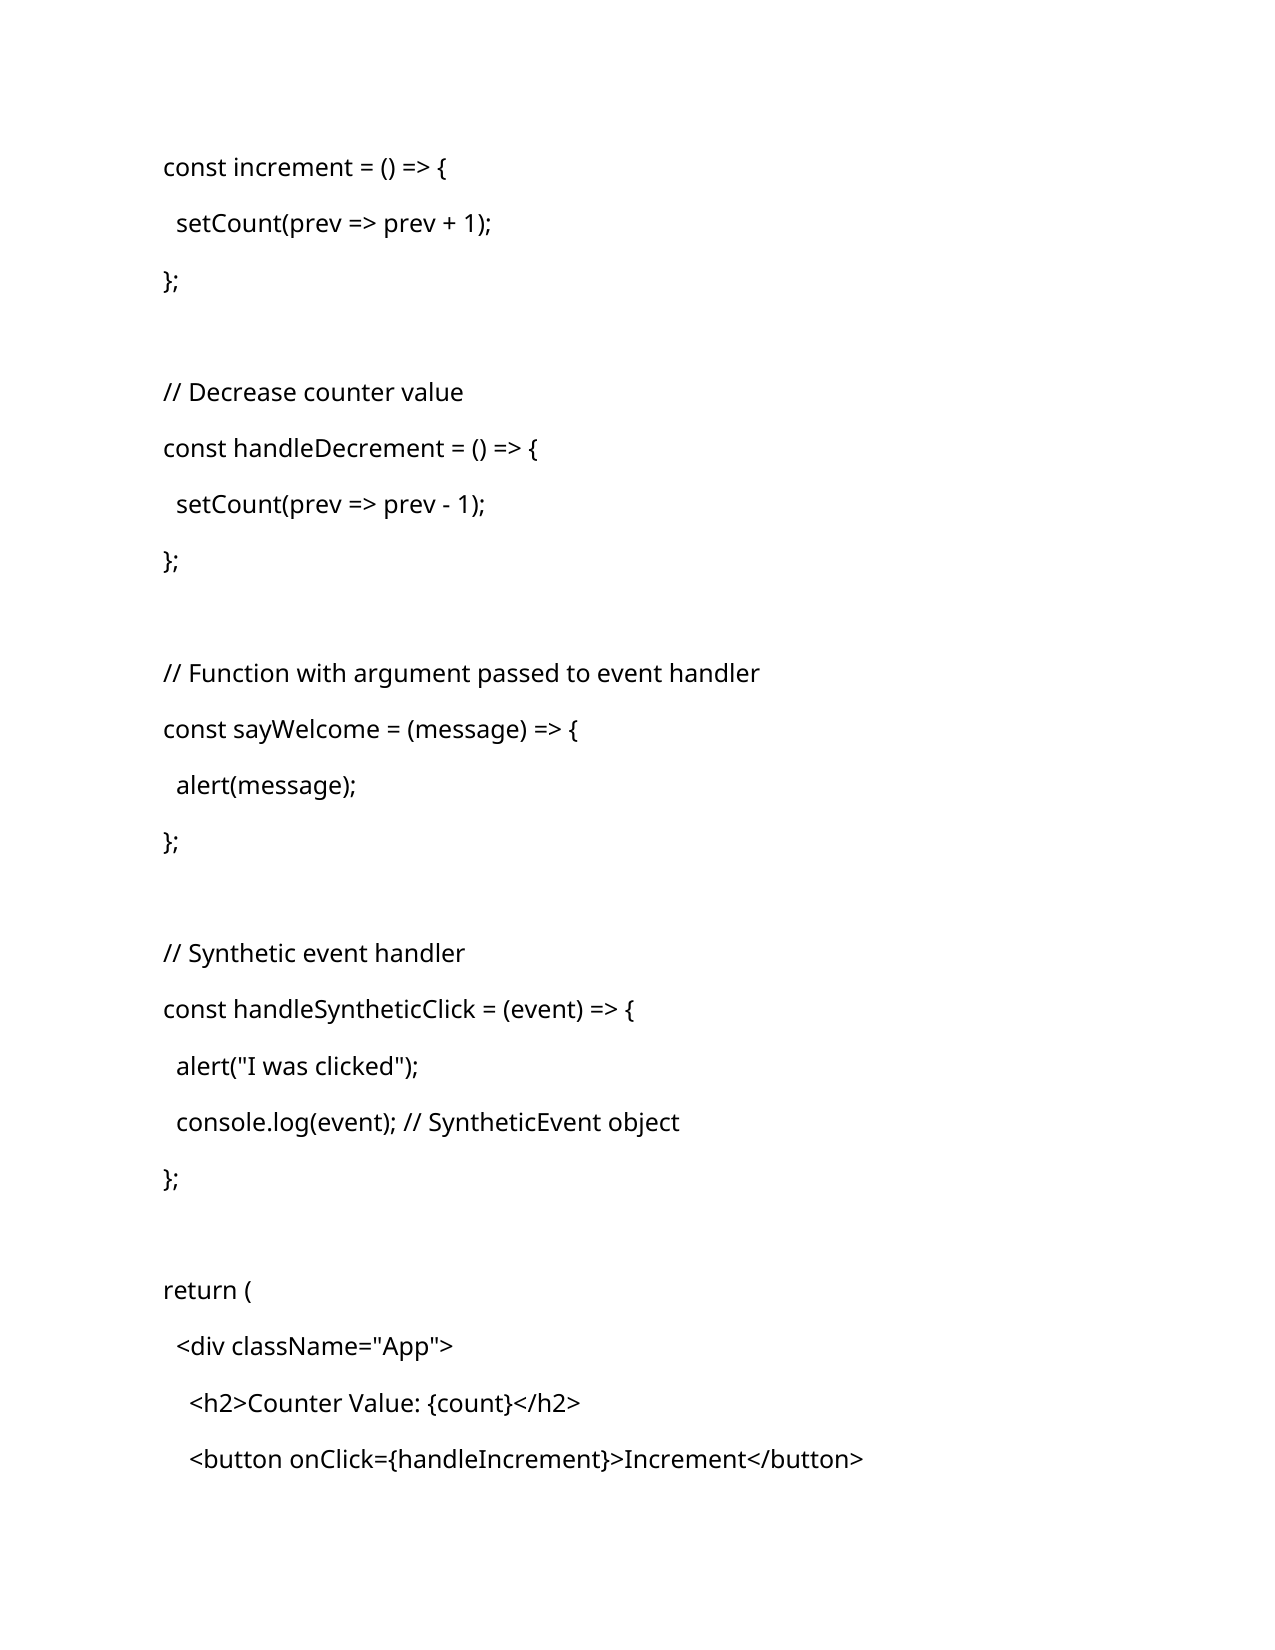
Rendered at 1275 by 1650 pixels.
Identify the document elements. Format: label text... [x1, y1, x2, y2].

text alert(message); [150, 768, 1125, 802]
text const handleSyntheticClick = (event) => { [150, 992, 1125, 1026]
text const handleDecrement = () => { [150, 431, 1125, 465]
text // Decrease counter value [150, 374, 1125, 409]
text alert("I was clicked"); [150, 1048, 1125, 1082]
text console.log(event); // SyntheticEvent object [150, 1104, 1125, 1138]
text }; [150, 824, 1125, 858]
text setCount(prev => prev + 1); [150, 206, 1125, 240]
text const sayWelcome = (message) => { [150, 711, 1125, 746]
text }; [150, 262, 1125, 296]
text setCount(prev => prev - 1); [150, 487, 1125, 521]
text const increment = () => { [150, 150, 1125, 184]
text <button onClick={handleIncrement}>Increment</button> [150, 1441, 1125, 1475]
text }; [150, 543, 1125, 577]
text <h2>Counter Value: {count}</h2> [150, 1385, 1125, 1419]
text return ( [150, 1273, 1125, 1307]
text // Function with argument passed to event handler [150, 655, 1125, 689]
text <div className="App"> [150, 1329, 1125, 1363]
text }; [150, 1161, 1125, 1195]
text // Synthetic event handler [150, 936, 1125, 970]
